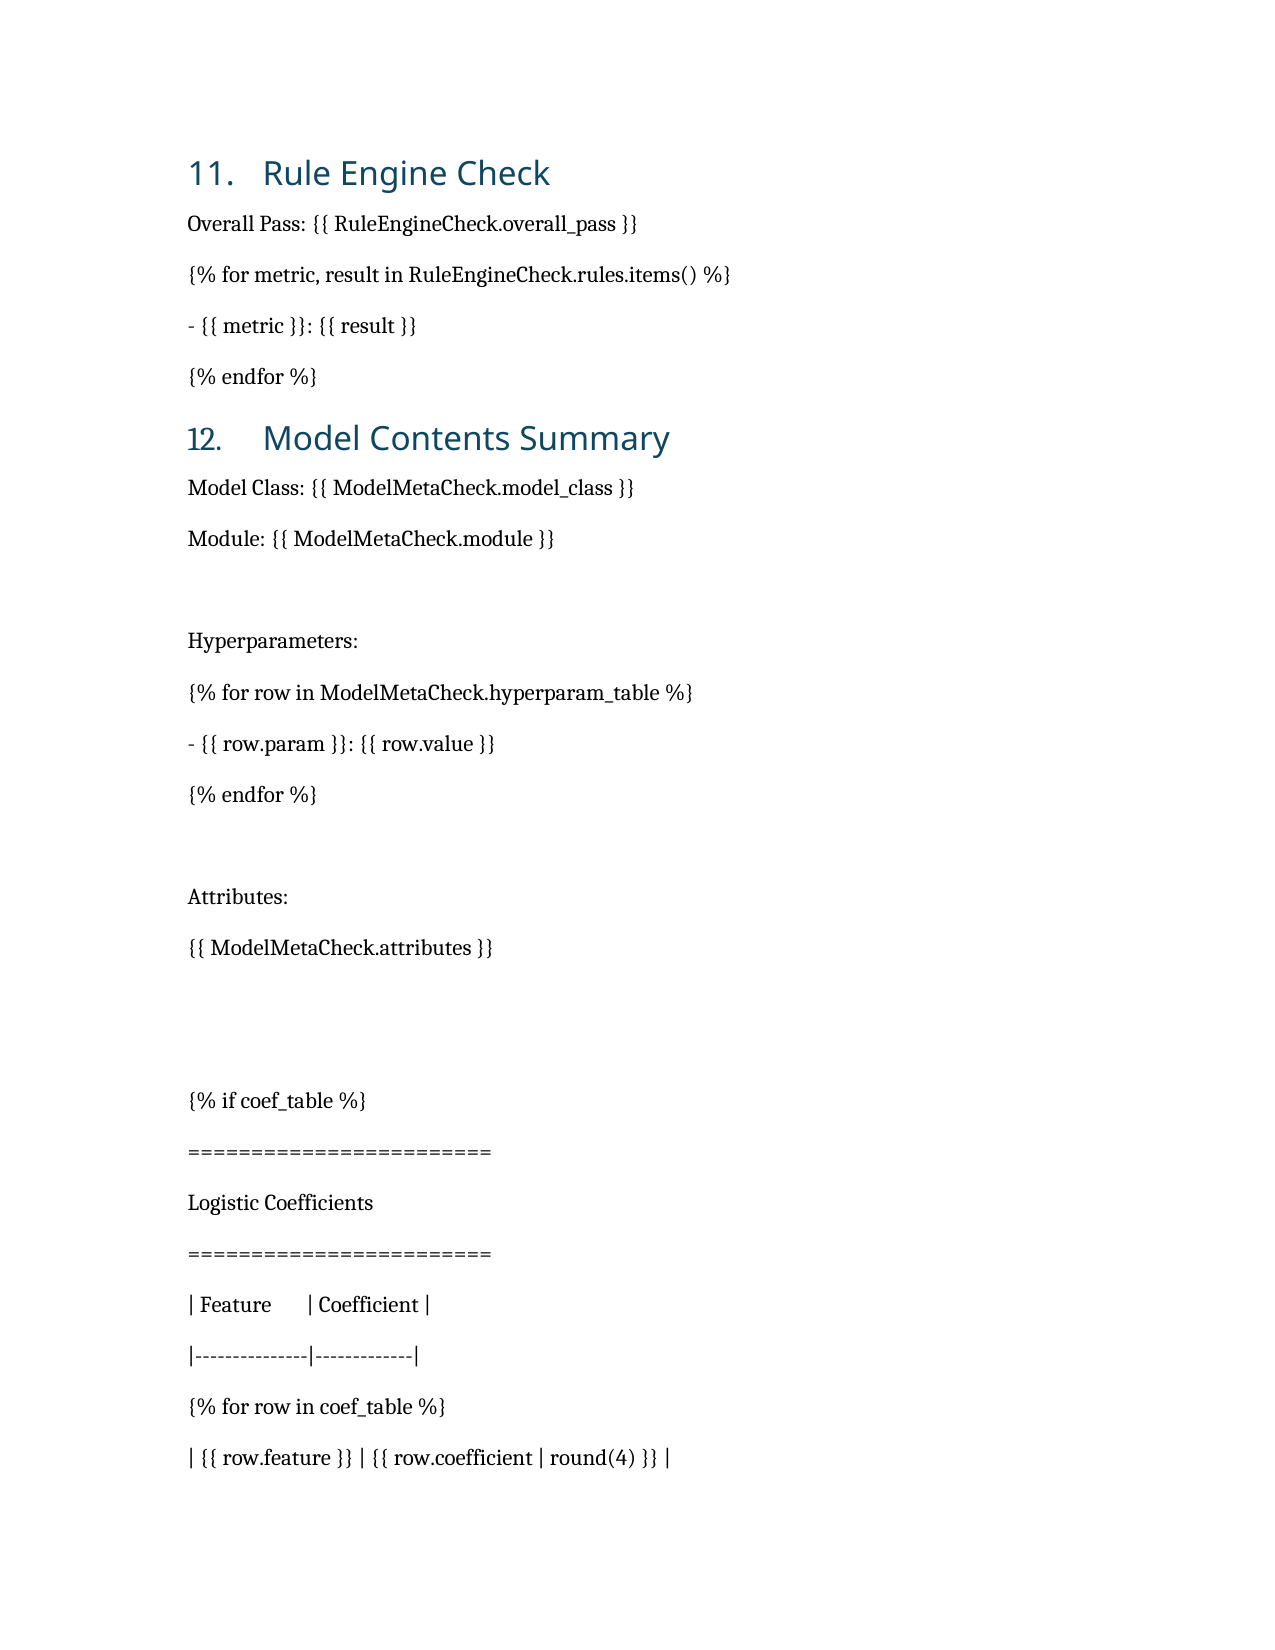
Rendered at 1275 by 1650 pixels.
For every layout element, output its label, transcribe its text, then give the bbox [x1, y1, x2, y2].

text Overall Pass: {{ RuleEngineCheck.overall_pass }} [187, 211, 1087, 237]
text {% endfor %} [187, 781, 1087, 808]
text Hyperparameters: [187, 628, 1087, 655]
text ======================== [187, 1241, 1087, 1267]
text | Feature | Coefficient | [187, 1292, 1087, 1318]
text - {{ row.param }}: {{ row.value }} [187, 730, 1087, 757]
text {% if coef_table %} [187, 1088, 1087, 1114]
text |---------------|-------------| [187, 1343, 1087, 1369]
text {% for row in coef_table %} [187, 1394, 1087, 1420]
subtitle Rule Engine Check [187, 150, 1087, 195]
text ======================== [187, 1139, 1087, 1165]
text {{ ModelMetaCheck.attributes }} [187, 934, 1087, 961]
text | {{ row.feature }} | {{ row.coefficient | round(4) }} | [187, 1445, 1087, 1471]
text Module: {{ ModelMetaCheck.module }} [187, 526, 1087, 553]
text Logistic Coefficients [187, 1190, 1087, 1216]
text {% for row in ModelMetaCheck.hyperparam_table %} [187, 679, 1087, 706]
text - {{ metric }}: {{ result }} [187, 313, 1087, 339]
text Model Class: {{ ModelMetaCheck.model_class }} [187, 475, 1087, 502]
subtitle Model Contents Summary [187, 415, 1087, 460]
text {% for metric, result in RuleEngineCheck.rules.items() %} [187, 262, 1087, 288]
text Attributes: [187, 883, 1087, 910]
text {% endfor %} [187, 364, 1087, 390]
